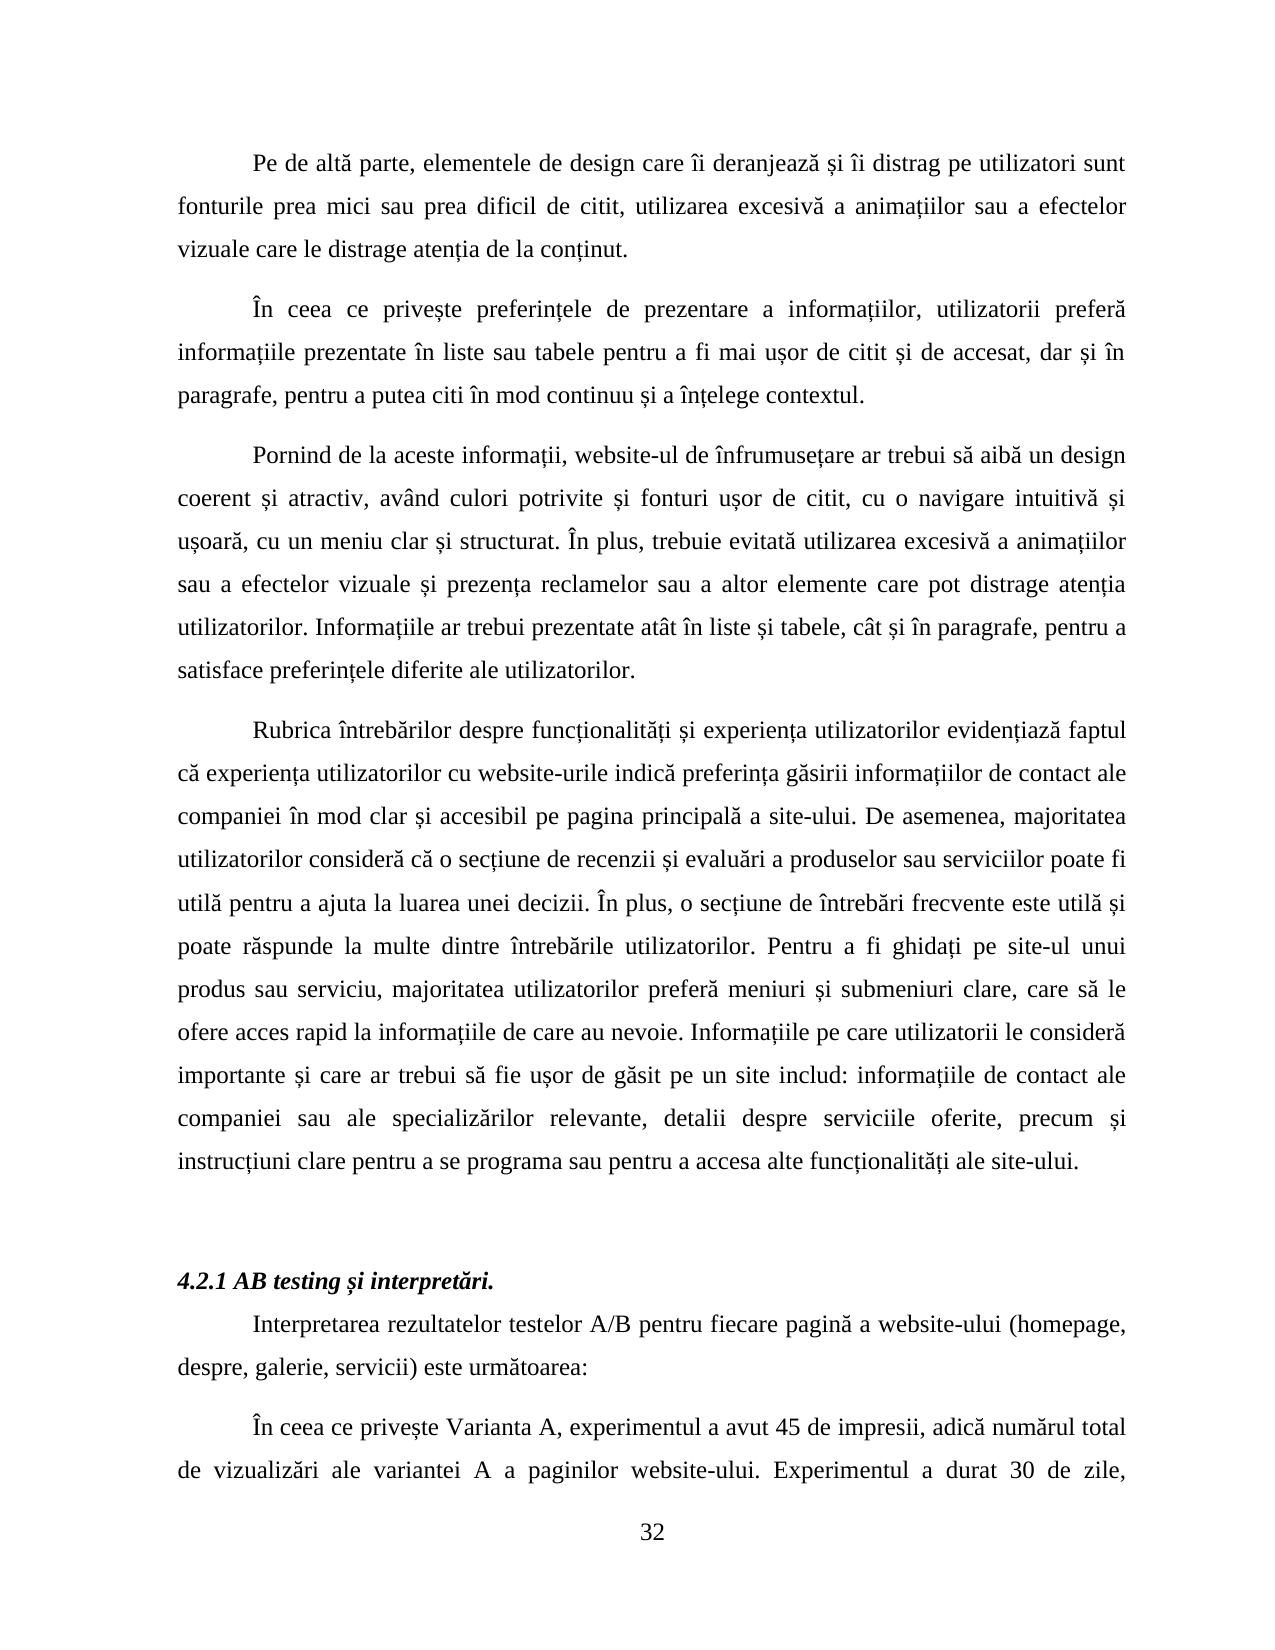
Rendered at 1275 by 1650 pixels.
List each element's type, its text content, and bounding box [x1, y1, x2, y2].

text Interpretarea rezultatelor testelor A/B pentru fiecare pagină a website-ului (homepage, despre, galerie, servicii) este următoarea: [177, 1309, 1127, 1381]
text Pornind de la aceste informații, website-ul de înfrumusețare ar trebui să aibă un design coerent și atractiv, având culori potrivite și fonturi ușor de citit, cu o navigare intuitivă și ușoară, cu un meniu clar și structurat. În plus, trebuie evitată utilizarea excesivă a animațiilor sau a efectelor vizuale și prezența reclamelor sau a altor elemente care pot distrage atenția utilizatorilor. Informațiile ar trebui prezentate atât în liste și tabele, cât și în paragrafe, pentru a satisface preferințele diferite ale utilizatorilor. [177, 440, 1127, 684]
text Rubrica întrebărilor despre funcționalități și experiența utilizatorilor evidențiază faptul că experiența utilizatorilor cu website-urile indică preferința găsirii informațiilor de contact ale companiei în mod clar și accesibil pe pagina principală a site-ului. De asemenea, majoritatea utilizatorilor consideră că o secțiune de recenzii și evaluări a produselor sau serviciilor poate fi utilă pentru a ajuta la luarea unei decizii. În plus, o secțiune de întrebări frecvente este utilă și poate răspunde la multe dintre întrebările utilizatorilor. Pentru a fi ghidați pe site-ul unui produs sau serviciu, majoritatea utilizatorilor preferă meniuri și submeniuri clare, care să le ofere acces rapid la informațiile de care au nevoie. Informațiile pe care utilizatorii le consideră importante și care ar trebui să fie ușor de găsit pe un site includ: informațiile de contact ale companiei sau ale specializărilor relevante, detalii despre serviciile oferite, precum și instrucțiuni clare pentru a se programa sau pentru a accesa alte funcționalități ale site-ului. [177, 715, 1127, 1175]
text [177, 1412, 1127, 1484]
text Pe de altă parte, elementele de design care îi deranjează și îi distrag pe utilizatori sunt fonturile prea mici sau prea dificil de citit, utilizarea excesivă a animațiilor sau a efectelor vizuale care le distrage atenția de la conținut. [177, 148, 1127, 263]
subtitle 4.2.1 AB testing și interpretări. [177, 1266, 1127, 1295]
text În ceea ce privește preferințele de prezentare a informațiilor, utilizatorii preferă informațiile prezentate în liste sau tabele pentru a fi mai ușor de citit și de accesat, dar și în paragrafe, pentru a putea citi în mod continuu și a înțelege contextul. [177, 294, 1127, 409]
